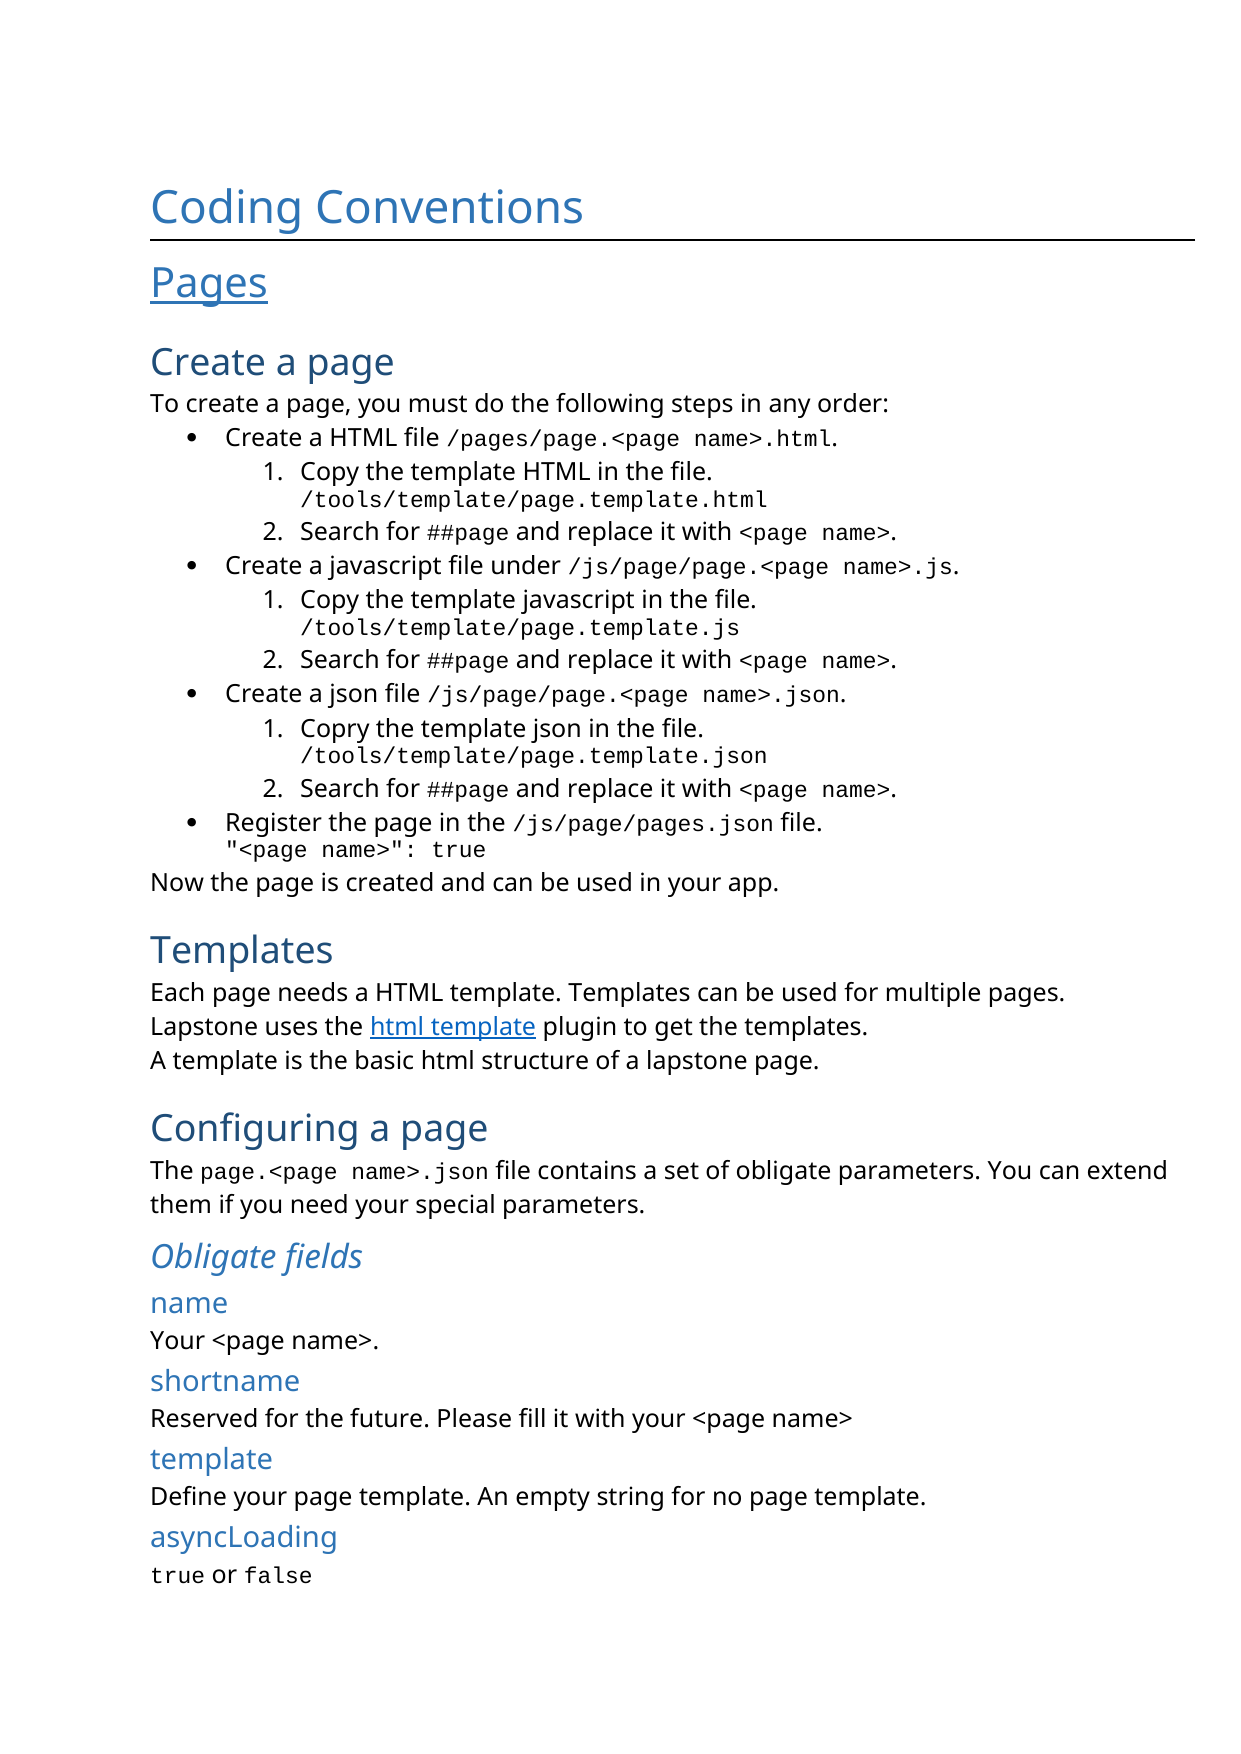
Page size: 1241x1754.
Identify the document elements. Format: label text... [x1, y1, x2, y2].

list Create a HTML file /pages/page.<page name>.html. [187, 420, 1195, 454]
list Search for ##page and replace it with <page name>. [262, 642, 1195, 676]
subtitle Coding Conventions [150, 175, 1195, 239]
subtitle asyncLoading [150, 1517, 1195, 1556]
text Your <page name>. [150, 1322, 1195, 1357]
subtitle Templates [150, 923, 1195, 974]
list Copry the template json in the file. /tools/template/page.template.json [262, 710, 1195, 770]
list Copy the template HTML in the file. /tools/template/page.template.html [262, 454, 1195, 514]
text Each page needs a HTML template. Templates can be used for multiple pages. [150, 974, 1195, 1008]
text Define your page template. An empty string for no page template. [150, 1478, 1195, 1512]
list Register the page in the /js/page/pages.json file. "<page name>": true [187, 804, 1195, 864]
list Search for ##page and replace it with <page name>. [262, 514, 1195, 548]
subtitle Configuring a page [150, 1102, 1195, 1153]
text Now the page is created and can be used in your app. [150, 864, 1195, 898]
subtitle name [150, 1283, 1195, 1322]
text Reserved for the future. Please fill it with your <page name> [150, 1400, 1195, 1434]
subtitle Obligate fields [150, 1233, 1195, 1279]
list Create a json file /js/page/page.<page name>.json. [187, 676, 1195, 710]
list Search for ##page and replace it with <page name>. [262, 770, 1195, 804]
text true or false [150, 1556, 1195, 1590]
text A template is the basic html structure of a lapstone page. [150, 1042, 1195, 1077]
text To create a page, you must do the following steps in any order: [150, 386, 1195, 420]
subtitle shortname [150, 1361, 1195, 1400]
text Lapstone uses the html template plugin to get the templates. [150, 1008, 1195, 1042]
subtitle template [150, 1439, 1195, 1478]
subtitle Pages [150, 253, 1195, 310]
subtitle Create a page [150, 335, 1195, 386]
text The page.<page name>.json file contains a set of obligate parameters. You can extend them if you need your special parameters. [150, 1153, 1195, 1221]
list Copy the template javascript in the file. /tools/template/page.template.js [262, 582, 1195, 642]
list Create a javascript file under /js/page/page.<page name>.js. [187, 548, 1195, 582]
